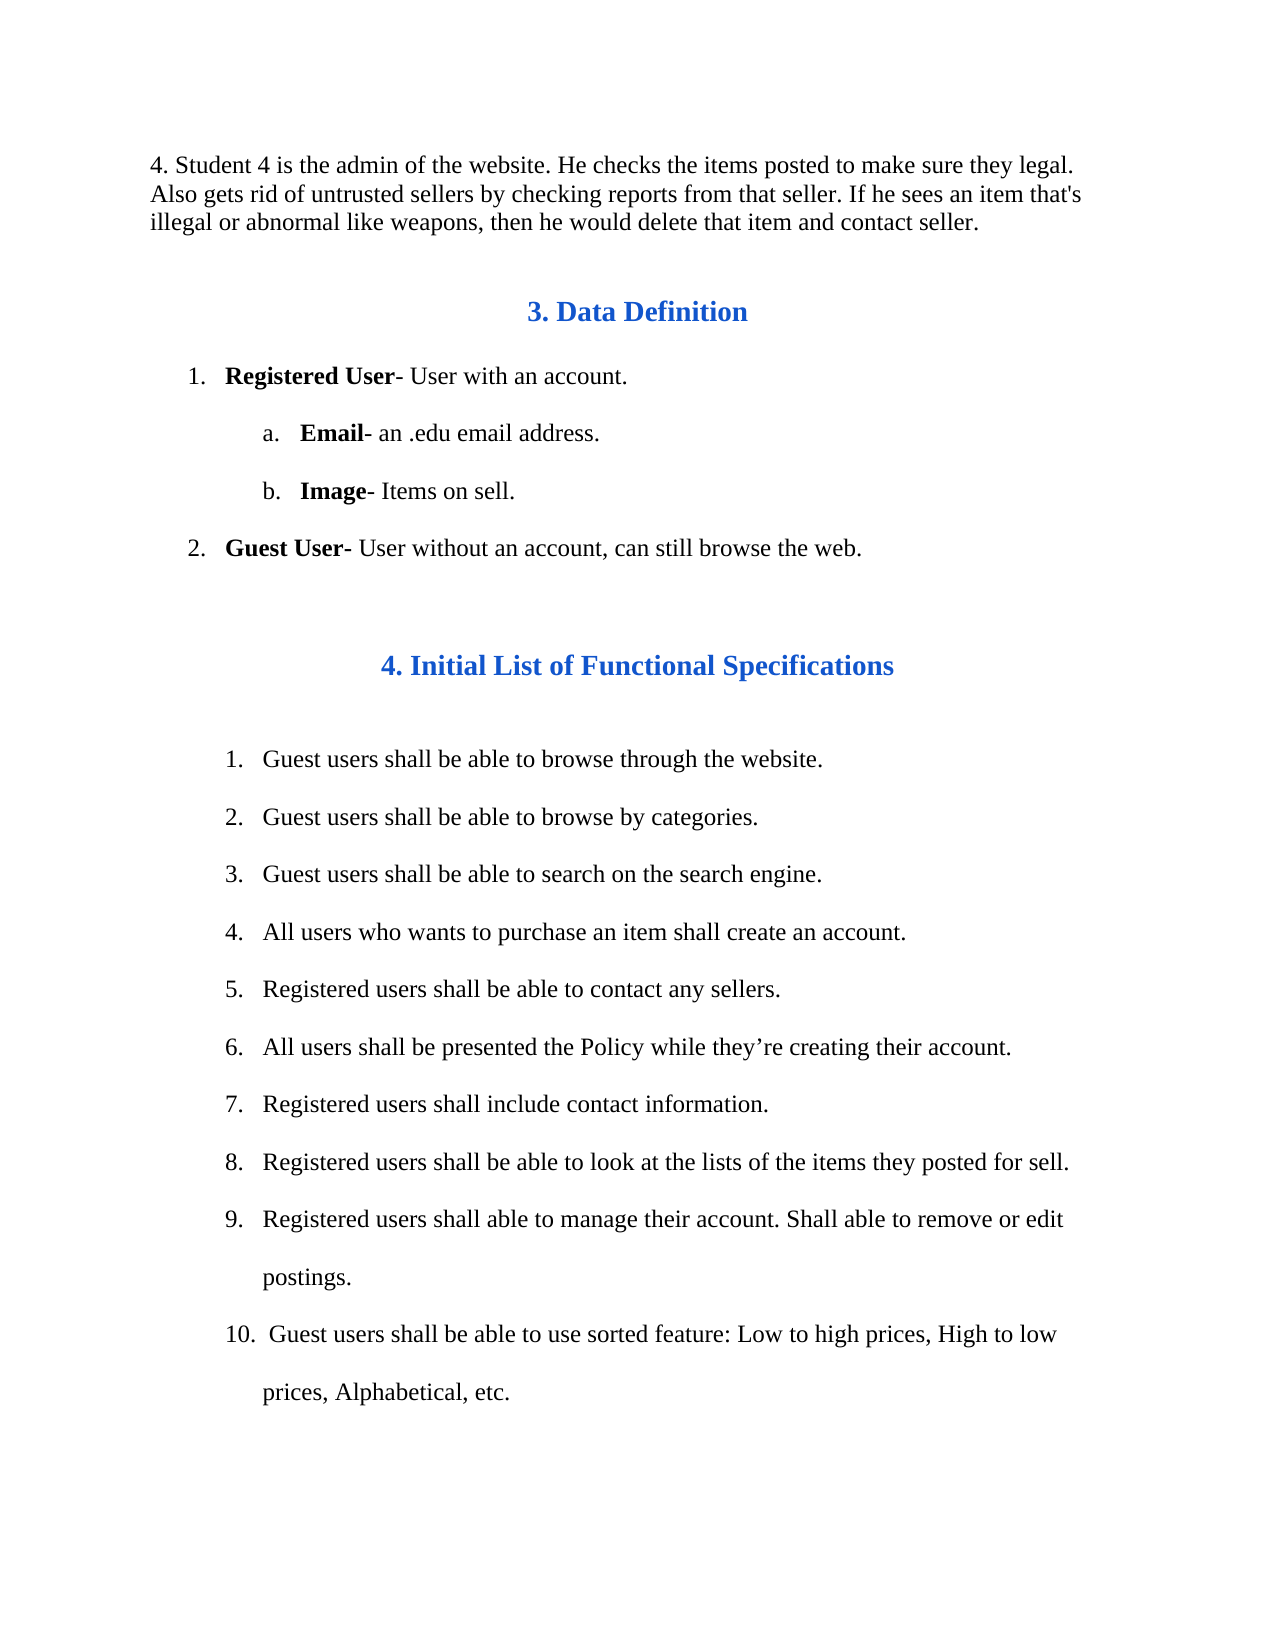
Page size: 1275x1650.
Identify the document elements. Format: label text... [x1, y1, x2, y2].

text 4. Student 4 is the admin of the website. He checks the items posted to make sure they legal. Also gets rid of untrusted sellers by checking reports from that seller. If he sees an item that's illegal or abnormal like weapons, then he would delete that item and contact seller. [150, 150, 1125, 236]
list Guest User- User without an account, can still browse the web. [187, 533, 1125, 562]
list Registered users shall be able to contact any sellers. [225, 974, 1125, 1003]
list Guest users shall be able to browse through the website. [225, 744, 1125, 773]
list Image- Items on sell. [262, 476, 1125, 504]
list Guest users shall be able to use sorted feature: Low to high prices, High to low prices, Alphabetical, etc. [225, 1319, 1125, 1405]
text 3. Data Definition [150, 294, 1125, 327]
list Registered User- User with an account. [187, 361, 1125, 389]
list All users shall be presented the Policy while they’re creating their account. [225, 1032, 1125, 1060]
list Guest users shall be able to search on the search engine. [225, 859, 1125, 888]
list Guest users shall be able to browse by categories. [225, 802, 1125, 830]
list Registered users shall able to manage their account. Shall able to remove or edit postings. [225, 1204, 1125, 1290]
list All users who wants to purchase an item shall create an account. [225, 917, 1125, 945]
list Registered users shall be able to look at the lists of the items they posted for sell. [225, 1147, 1125, 1175]
list Registered users shall include contact information. [225, 1089, 1125, 1118]
list Email- an .edu email address. [262, 418, 1125, 447]
text 4. Initial List of Functional Specifications [150, 648, 1125, 682]
